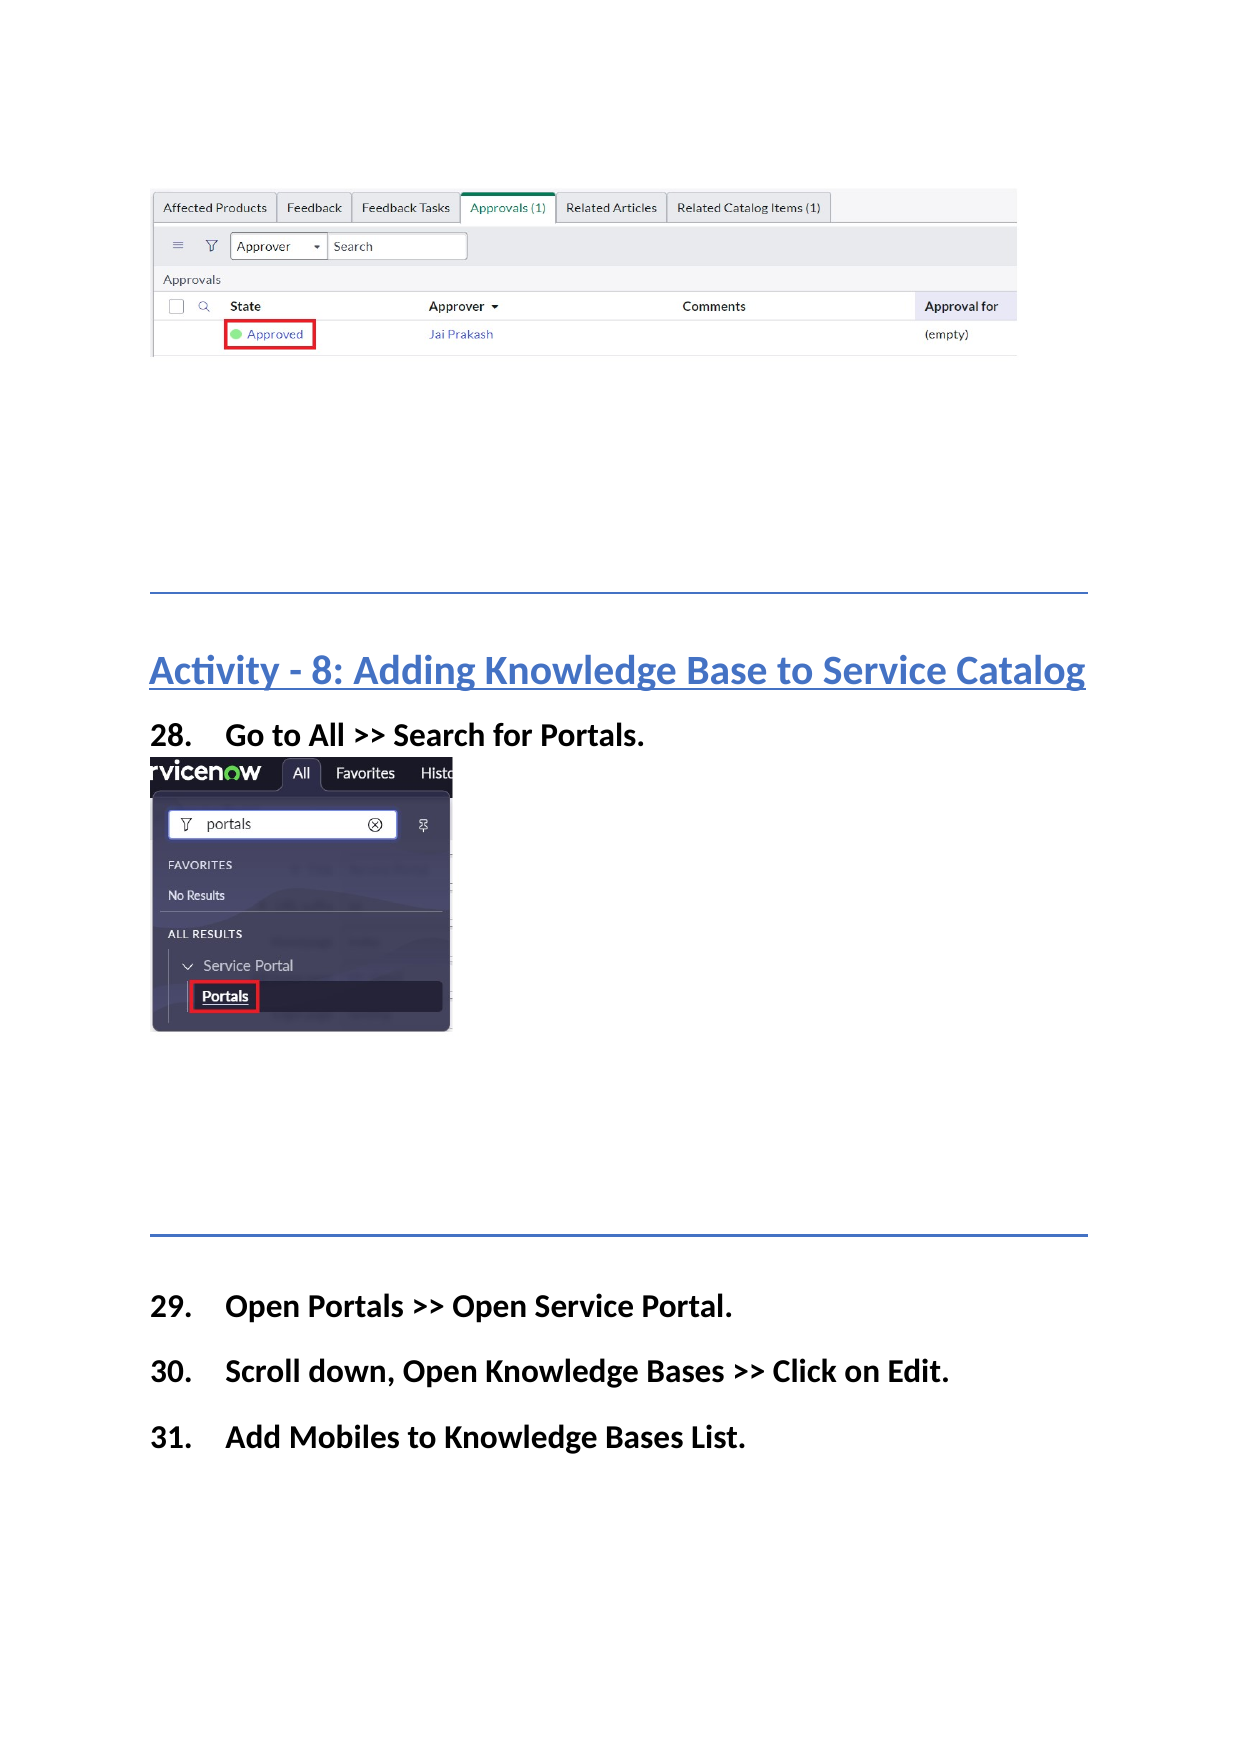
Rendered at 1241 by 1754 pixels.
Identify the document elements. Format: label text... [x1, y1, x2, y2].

list Go to All >> Search for Portals. [150, 713, 1099, 754]
picture [150, 149, 1087, 587]
picture [150, 757, 1087, 1228]
list Add Mobiles to Knowledge Bases List. [150, 1416, 1099, 1457]
subtitle Activity - 8: Adding Knowledge Base to Service Catalog [148, 644, 1101, 695]
list Scroll down, Open Knowledge Bases >> Click on Edit. [150, 1350, 1099, 1391]
list Open Portals >> Open Service Portal. [150, 1285, 1099, 1326]
